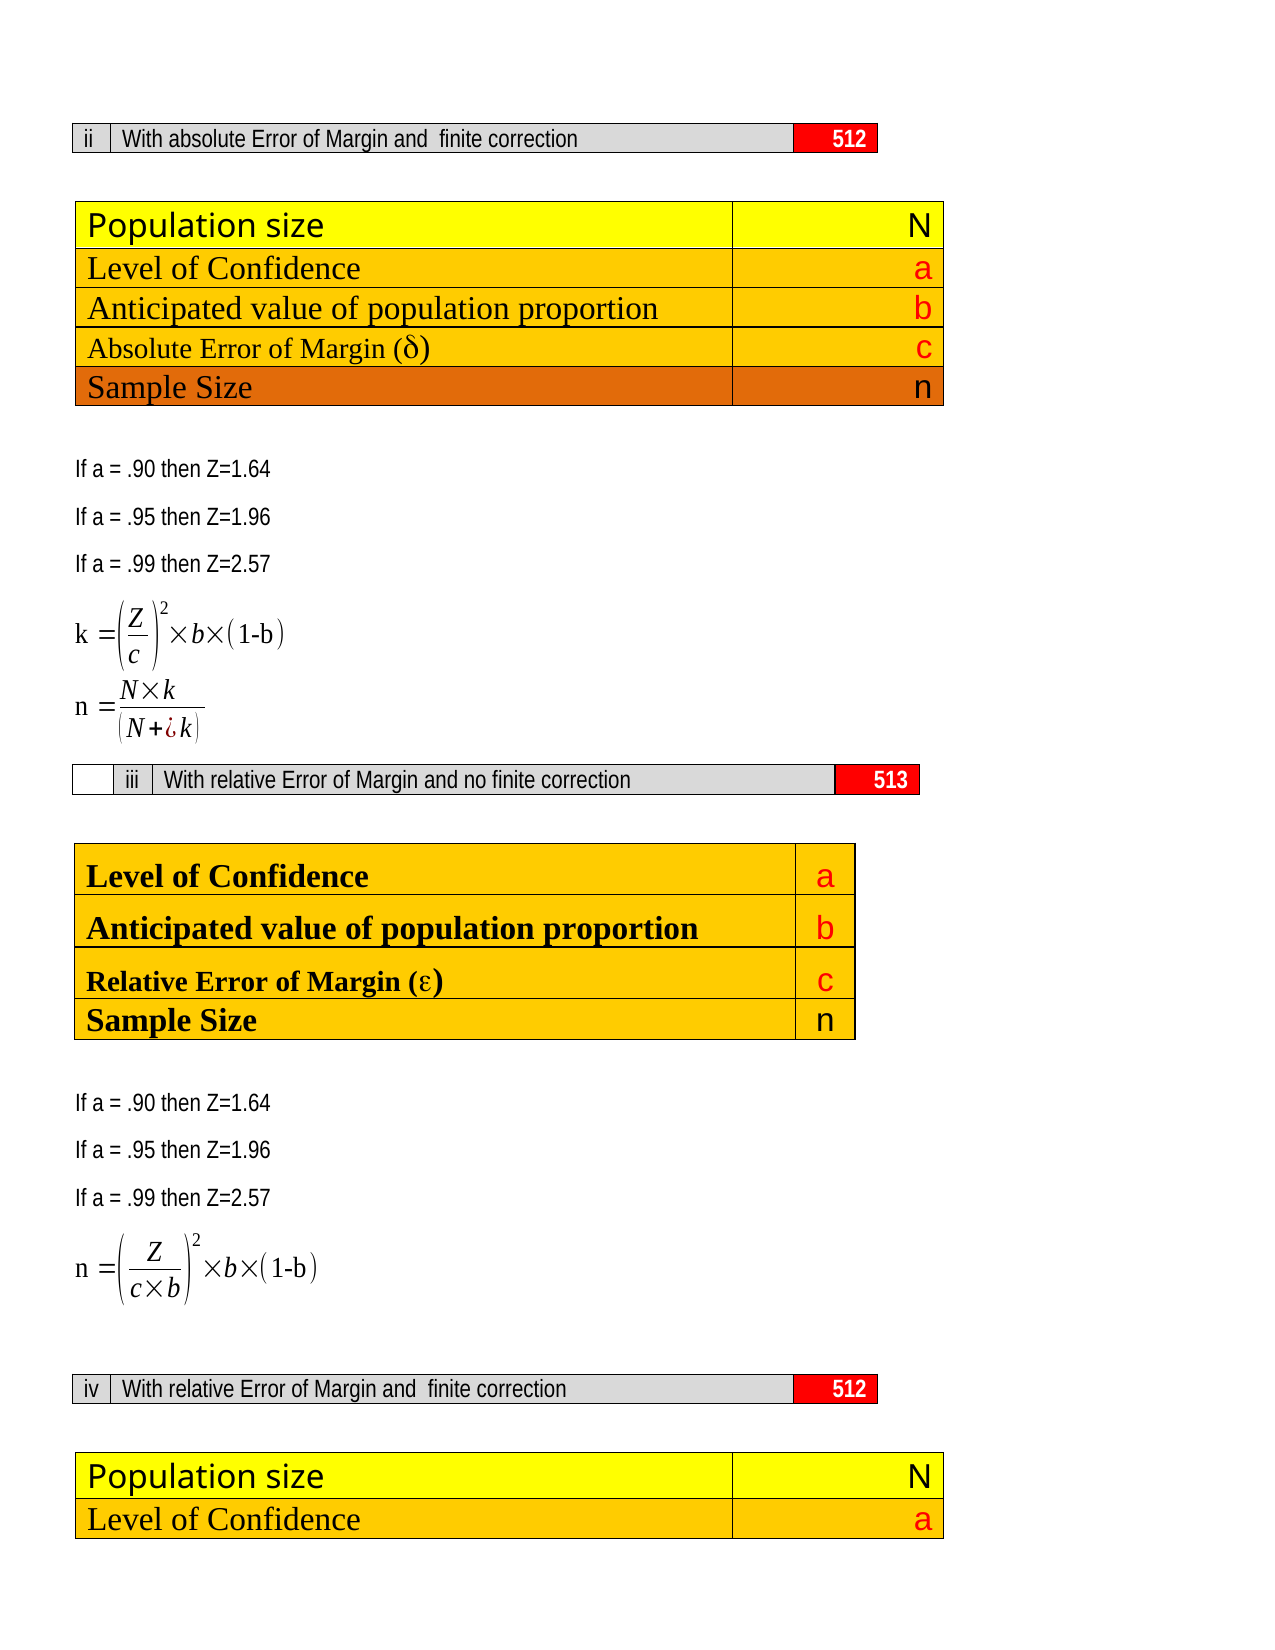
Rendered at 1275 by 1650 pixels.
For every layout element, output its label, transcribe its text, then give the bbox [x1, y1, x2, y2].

table_header Level of Confidence [75, 844, 795, 894]
text If a = .95 then Z=1.96 [75, 502, 1200, 530]
table_cell n [733, 367, 943, 405]
table_cell Relative Error of Margin () [75, 948, 795, 998]
table_cell Level of Confidence [76, 1499, 732, 1538]
text If a = .90 then Z=1.64 [75, 1088, 1200, 1116]
table_header [73, 765, 113, 794]
table_cell Anticipated value of population proportion [75, 895, 795, 946]
table_header iii [114, 765, 152, 794]
table_cell n [796, 999, 854, 1039]
table_cell Absolute Error of Margin () [76, 328, 732, 366]
table_header 513 [836, 765, 919, 794]
table_cell b [733, 288, 943, 326]
text If a = .90 then Z=1.64 [75, 454, 1200, 483]
table_header ii [73, 124, 110, 152]
table_header N [733, 202, 943, 247]
table_cell c [733, 328, 943, 366]
table_header iv [73, 1375, 110, 1403]
text If a = .99 then Z=2.57 [75, 1183, 1200, 1211]
table_header With relative Error of Margin and finite correction [111, 1375, 793, 1403]
table_cell a [733, 1499, 943, 1538]
table_header 512 [794, 1375, 877, 1403]
table_cell Sample Size [75, 999, 795, 1039]
table_header Population size [76, 1453, 732, 1498]
table_header With absolute Error of Margin and finite correction [111, 124, 793, 152]
table_header N [733, 1453, 943, 1498]
table_header Population size [76, 202, 732, 247]
text If a = .99 then Z=2.57 [75, 549, 1200, 578]
table_header With relative Error of Margin and no finite correction [153, 765, 834, 794]
table_cell a [733, 249, 943, 287]
table_cell c [796, 948, 854, 998]
table_cell Anticipated value of population proportion [76, 288, 732, 326]
table_header a [796, 844, 854, 894]
table_cell Sample Size [76, 367, 732, 405]
table_cell b [796, 895, 854, 946]
table_header 512 [794, 124, 877, 152]
text If a = .95 then Z=1.96 [75, 1135, 1200, 1164]
table_cell Level of Confidence [76, 249, 732, 287]
